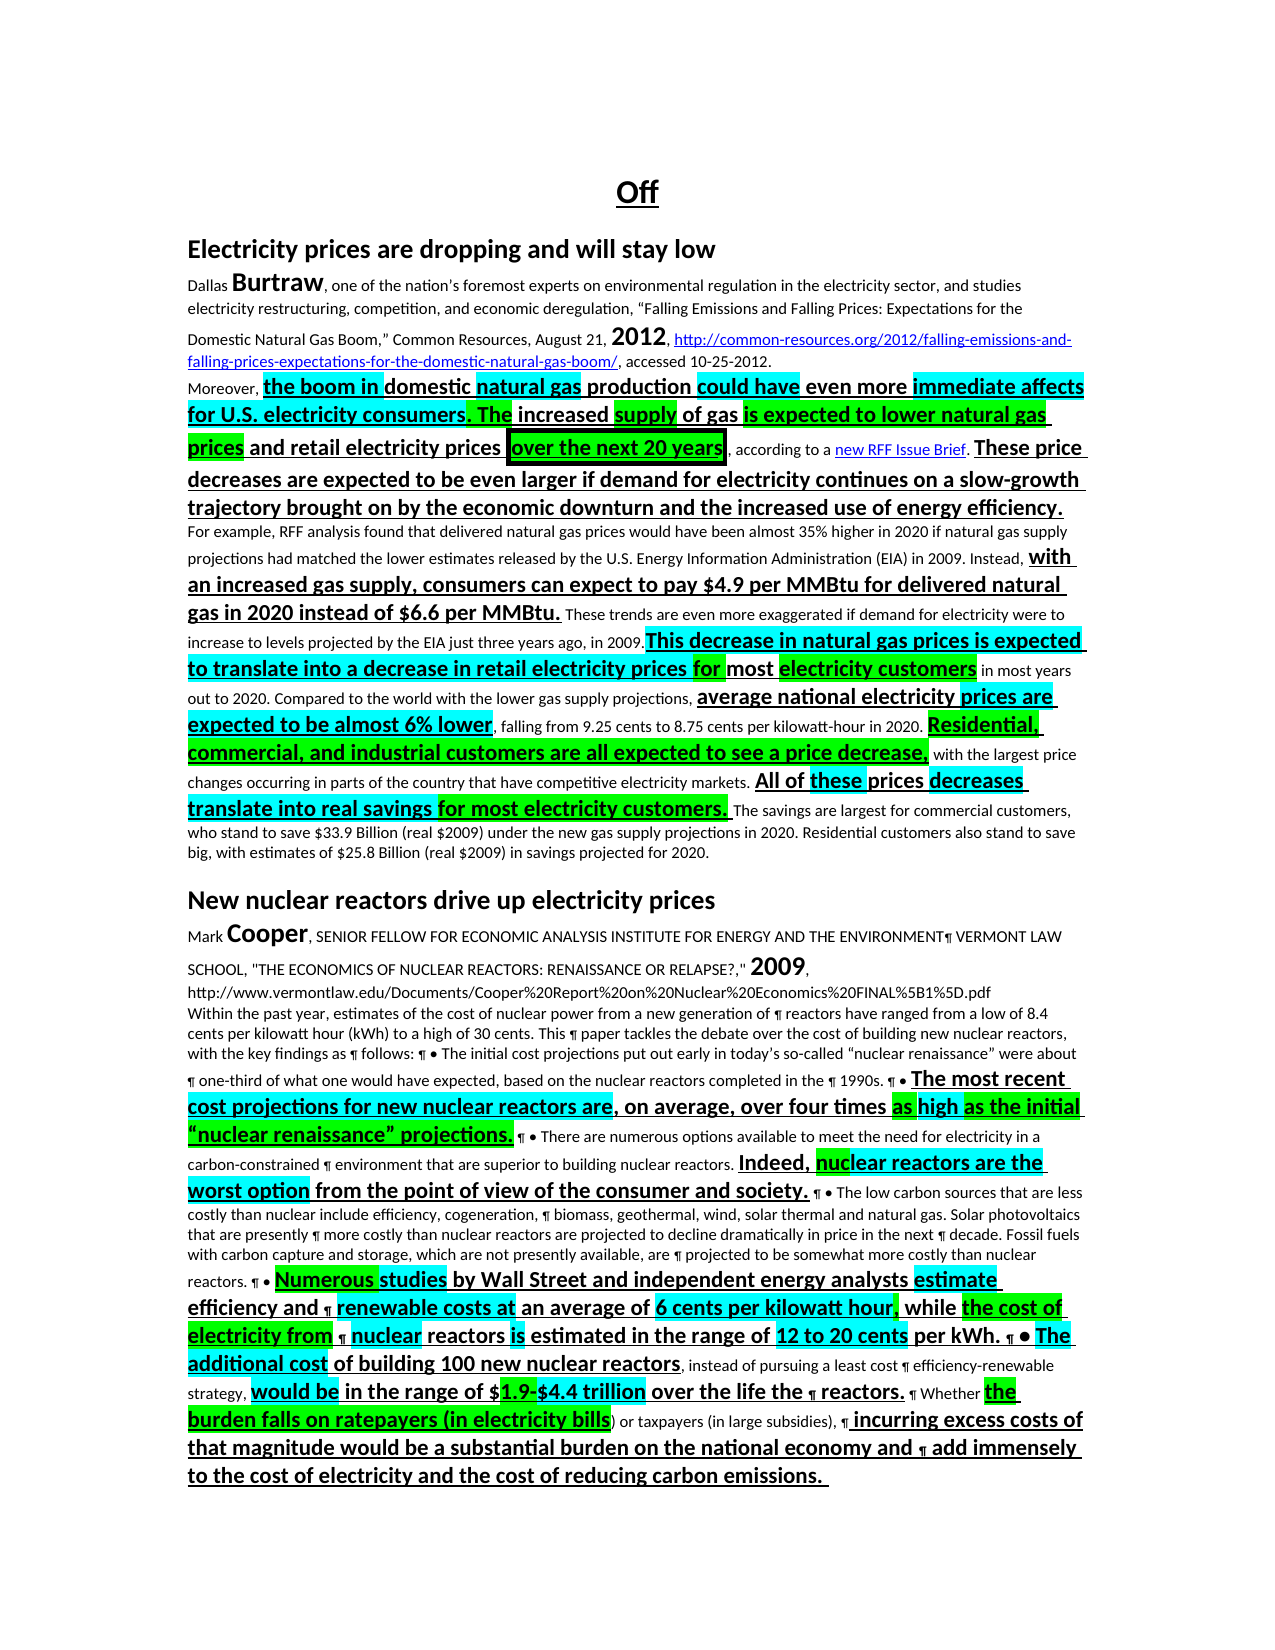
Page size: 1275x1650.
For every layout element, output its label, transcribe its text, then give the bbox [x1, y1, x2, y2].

subtitle Off [187, 171, 1087, 212]
subtitle New nuclear reactors drive up electricity prices [187, 883, 1087, 917]
text Within the past year, estimates of the cost of nuclear power from a new generation of ¶ reactors have ranged from a low of 8.4 cents per kilowatt hour (kWh) to a high of 30 cents. This ¶ paper tackles the debate over the cost of building new nuclear reactors, with the key findings as ¶ follows: ¶ • The initial cost projections put out early in today’s so-called “nuclear renaissance” were about ¶ one-third of what one would have expected, based on the nuclear reactors completed in the ¶ 1990s. ¶ • The most recent cost projections for new nuclear reactors are, on average, over four times as high as the initial “nuclear renaissance” projections. ¶ • There are numerous options available to meet the need for electricity in a carbon-constrained ¶ environment that are superior to building nuclear reactors. Indeed, nuclear reactors are the worst option from the point of view of the consumer and society. ¶ • The low carbon sources that are less costly than nuclear include efficiency, cogeneration, ¶ biomass, geothermal, wind, solar thermal and natural gas. Solar photovoltaics that are presently ¶ more costly than nuclear reactors are projected to decline dramatically in price in the next ¶ decade. Fossil fuels with carbon capture and storage, which are not presently available, are ¶ projected to be somewhat more costly than nuclear reactors. ¶ • Numerous studies by Wall Street and independent energy analysts estimate efficiency and ¶ renewable costs at an average of 6 cents per kilowatt hour, while the cost of electricity from ¶ nuclear reactors is estimated in the range of 12 to 20 cents per kWh. ¶ • The additional cost of building 100 new nuclear reactors, instead of pursuing a least cost ¶ efficiency-renewable strategy, would be in the range of $1.9-$4.4 trillion over the life the ¶ reactors. ¶ Whether the burden falls on ratepayers (in electricity bills) or taxpayers (in large subsidies), ¶ incurring excess costs of that magnitude would be a substantial burden on the national economy and ¶ add immensely to the cost of electricity and the cost of reducing carbon emissions. [187, 1003, 1087, 1489]
text Moreover, the boom in domestic natural gas production could have even more immediate affects for U.S. electricity consumers. The increased supply of gas is expected to lower natural gas prices and retail electricity prices over the next 20 years, according to a new RFF Issue Brief. These price decreases are expected to be even larger if demand for electricity continues on a slow-growth trajectory brought on by the economic downturn and the increased use of energy efficiency. For example, RFF analysis found that delivered natural gas prices would have been almost 35% higher in 2020 if natural gas supply projections had matched the lower estimates released by the U.S. Energy Information Administration (EIA) in 2009. Instead, with an increased gas supply, consumers can expect to pay $4.9 per MMBtu for delivered natural gas in 2020 instead of $6.6 per MMBtu. These trends are even more exaggerated if demand for electricity were to increase to levels projected by the EIA just three years ago, in 2009.This decrease in natural gas prices is expected to translate into a decrease in retail electricity prices for most electricity customers in most years out to 2020. Compared to the world with the lower gas supply projections, average national electricity prices are expected to be almost 6% lower, falling from 9.25 cents to 8.75 cents per kilowatt-hour in 2020. Residential, commercial, and industrial customers are all expected to see a price decrease, with the largest price changes occurring in parts of the country that have competitive electricity markets. All of these prices decreases translate into real savings for most electricity customers. The savings are largest for commercial customers, who stand to save $33.9 Billion (real $2009) under the new gas supply projections in 2020. Residential customers also stand to save big, with estimates of $25.8 Billion (real $2009) in savings projected for 2020. [187, 652, 1087, 863]
text Mark Cooper, SENIOR FELLOW FOR ECONOMIC ANALYSIS INSTITUTE FOR ENERGY AND THE ENVIRONMENT¶ VERMONT LAW SCHOOL, "THE ECONOMICS OF NUCLEAR REACTORS: RENAISSANCE OR RELAPSE?," 2009, http://www.vermontlaw.edu/Documents/Cooper%20Report%20on%20Nuclear%20Economics%20FINAL%5B1%5D.pdf [187, 917, 1087, 1003]
text Moreover, the boom in domestic natural gas production could have even more immediate affects for U.S. electricity consumers. The increased supply of gas is expected to lower natural gas prices and retail electricity prices over the next 20 years, according to a new RFF Issue Brief. These price decreases are expected to be even larger if demand for electricity continues on a slow-growth trajectory brought on by the economic downturn and the increased use of energy efficiency. For example, RFF analysis found that delivered natural gas prices would have been almost 35% higher in 2020 if natural gas supply projections had matched the lower estimates released by the U.S. Energy Information Administration (EIA) in 2009. Instead, with an increased gas supply, consumers can expect to pay $4.9 per MMBtu for delivered natural gas in 2020 instead of $6.6 per MMBtu. These trends are even more exaggerated if demand for electricity were to increase to levels projected by the EIA just three years ago, in 2009.This decrease in natural gas prices is expected to translate into a decrease in retail electricity prices for most electricity customers in most years out to 2020. Compared to the world with the lower gas supply projections, average national electricity prices are expected to be almost 6% lower, falling from 9.25 cents to 8.75 cents per kilowatt-hour in 2020. Residential, commercial, and industrial customers are all expected to see a price decrease, with the largest price changes occurring in parts of the country that have competitive electricity markets. All of these prices decreases translate into real savings for most electricity customers. The savings are largest for commercial customers, who stand to save $33.9 Billion (real $2009) under the new gas supply projections in 2020. Residential customers also stand to save big, with estimates of $25.8 Billion (real $2009) in savings projected for 2020. [187, 372, 1087, 665]
subtitle Electricity prices are dropping and will stay low [187, 232, 1087, 265]
text Dallas Burtraw, one of the nation’s foremost experts on environmental regulation in the electricity sector, and studies electricity restructuring, competition, and economic deregulation, “Falling Emissions and Falling Prices: Expectations for the Domestic Natural Gas Boom,” Common Resources, August 21, 2012, http://common-resources.org/2012/falling-emissions-and-falling-prices-expectations-for-the-domestic-natural-gas-boom/, accessed 10-25-2012. [187, 265, 1087, 372]
